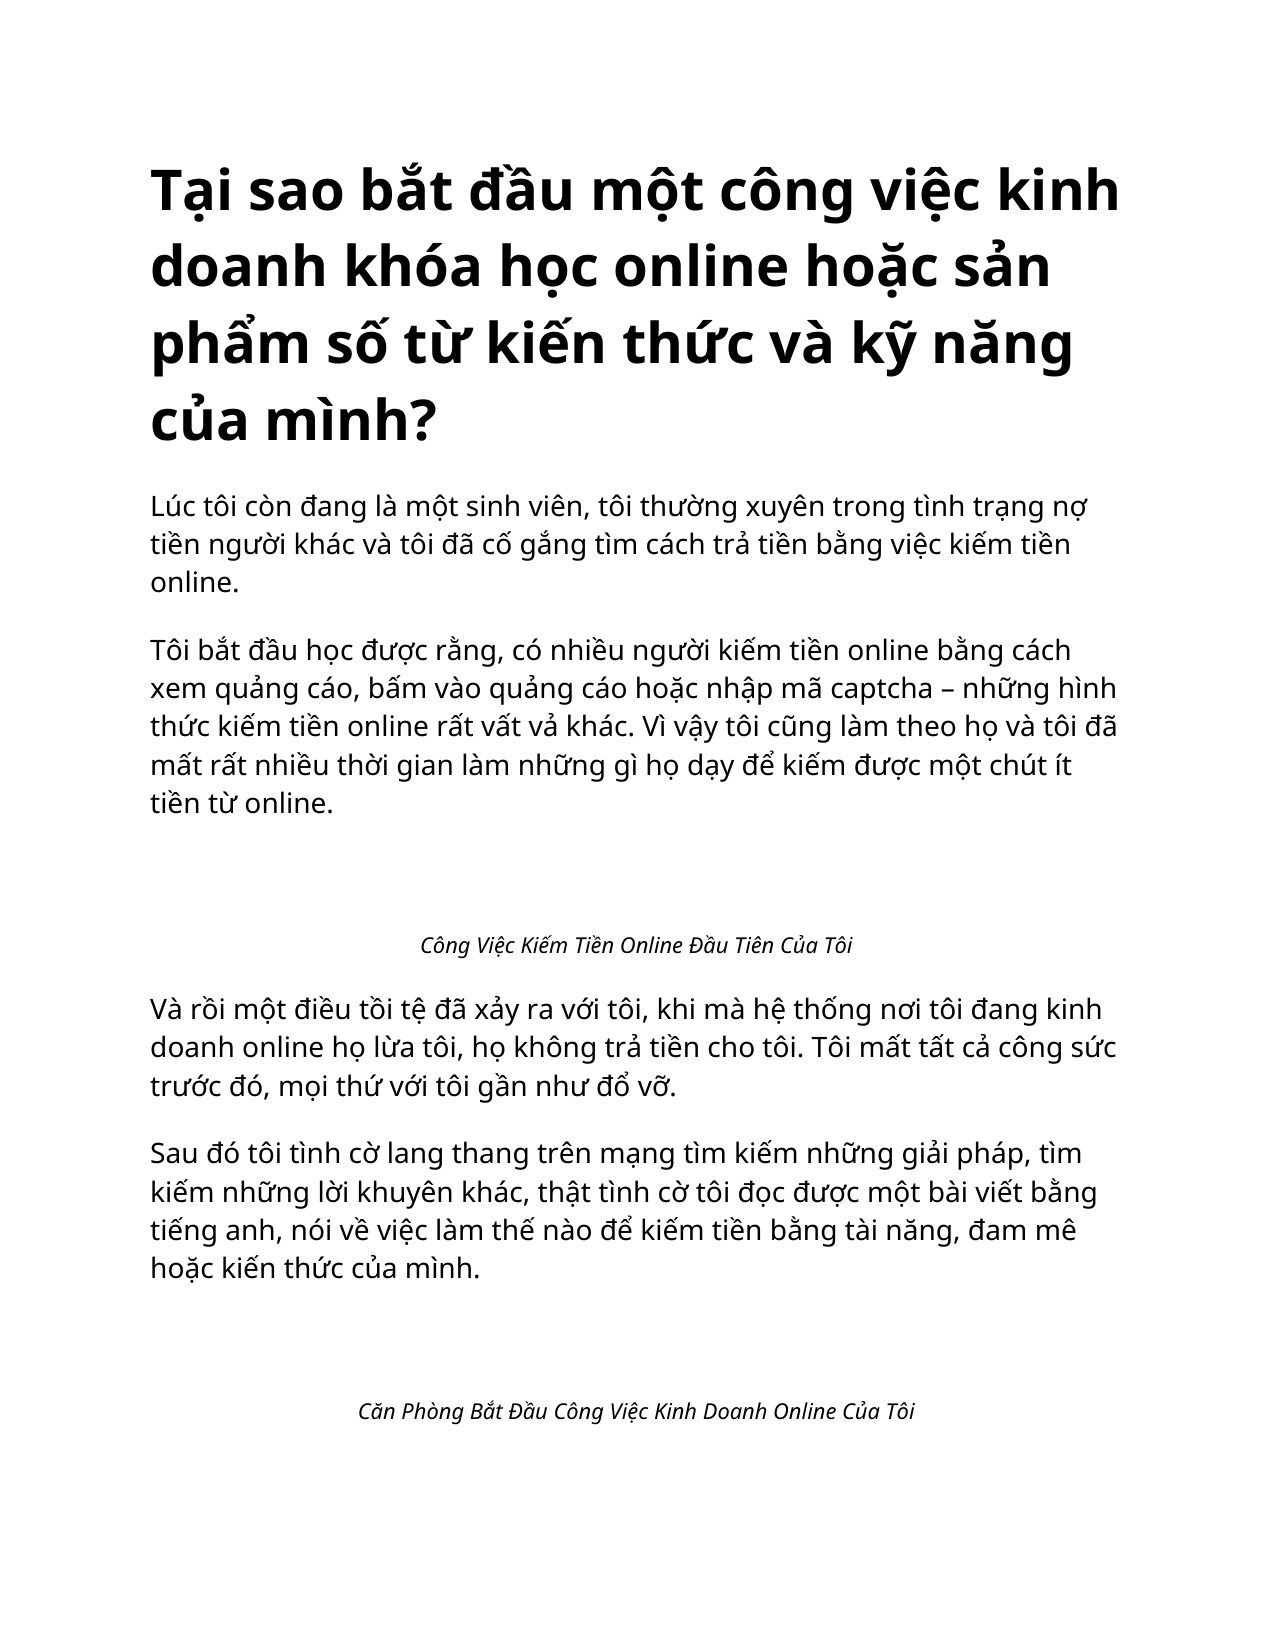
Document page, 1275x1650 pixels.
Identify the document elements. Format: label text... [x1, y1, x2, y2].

text Tôi bắt đầu học được rằng, có nhiều người kiếm tiền online bằng cách xem quảng cáo, bấm vào quảng cáo hoặc nhập mã captcha – những hình thức kiếm tiền online rất vất vả khác. Vì vậy tôi cũng làm theo họ và tôi đã mất rất nhiều thời gian làm những gì họ dạy để kiếm được một chút ít tiền từ online. [150, 630, 1125, 822]
text Tại sao bắt đầu một công việc kinh doanh khóa học online hoặc sản phẩm số từ kiến thức và kỹ năng của mình? [150, 150, 1125, 457]
text Sau đó tôi tình cờ lang thang trên mạng tìm kiếm những giải pháp, tìm kiếm những lời khuyên khác, thật tình cờ tôi đọc được một bài viết bằng tiếng anh, nói về việc làm thế nào để kiếm tiền bằng tài năng, đam mê hoặc kiến thức của mình. [150, 1134, 1125, 1287]
text Công Việc Kiếm Tiền Online Đầu Tiên Của Tôi [150, 931, 1125, 960]
text Căn Phòng Bắt Đầu Công Việc Kinh Doanh Online Của Tôi [150, 1396, 1125, 1426]
text Lúc tôi còn đang là một sinh viên, tôi thường xuyên trong tình trạng nợ tiền người khác và tôi đã cố gắng tìm cách trả tiền bằng việc kiếm tiền online. [150, 486, 1125, 601]
text Và rồi một điều tồi tệ đã xảy ra với tôi, khi mà hệ thống nơi tôi đang kinh doanh online họ lừa tôi, họ không trả tiền cho tôi. Tôi mất tất cả công sức trước đó, mọi thứ với tôi gần như đổ vỡ. [150, 989, 1125, 1104]
